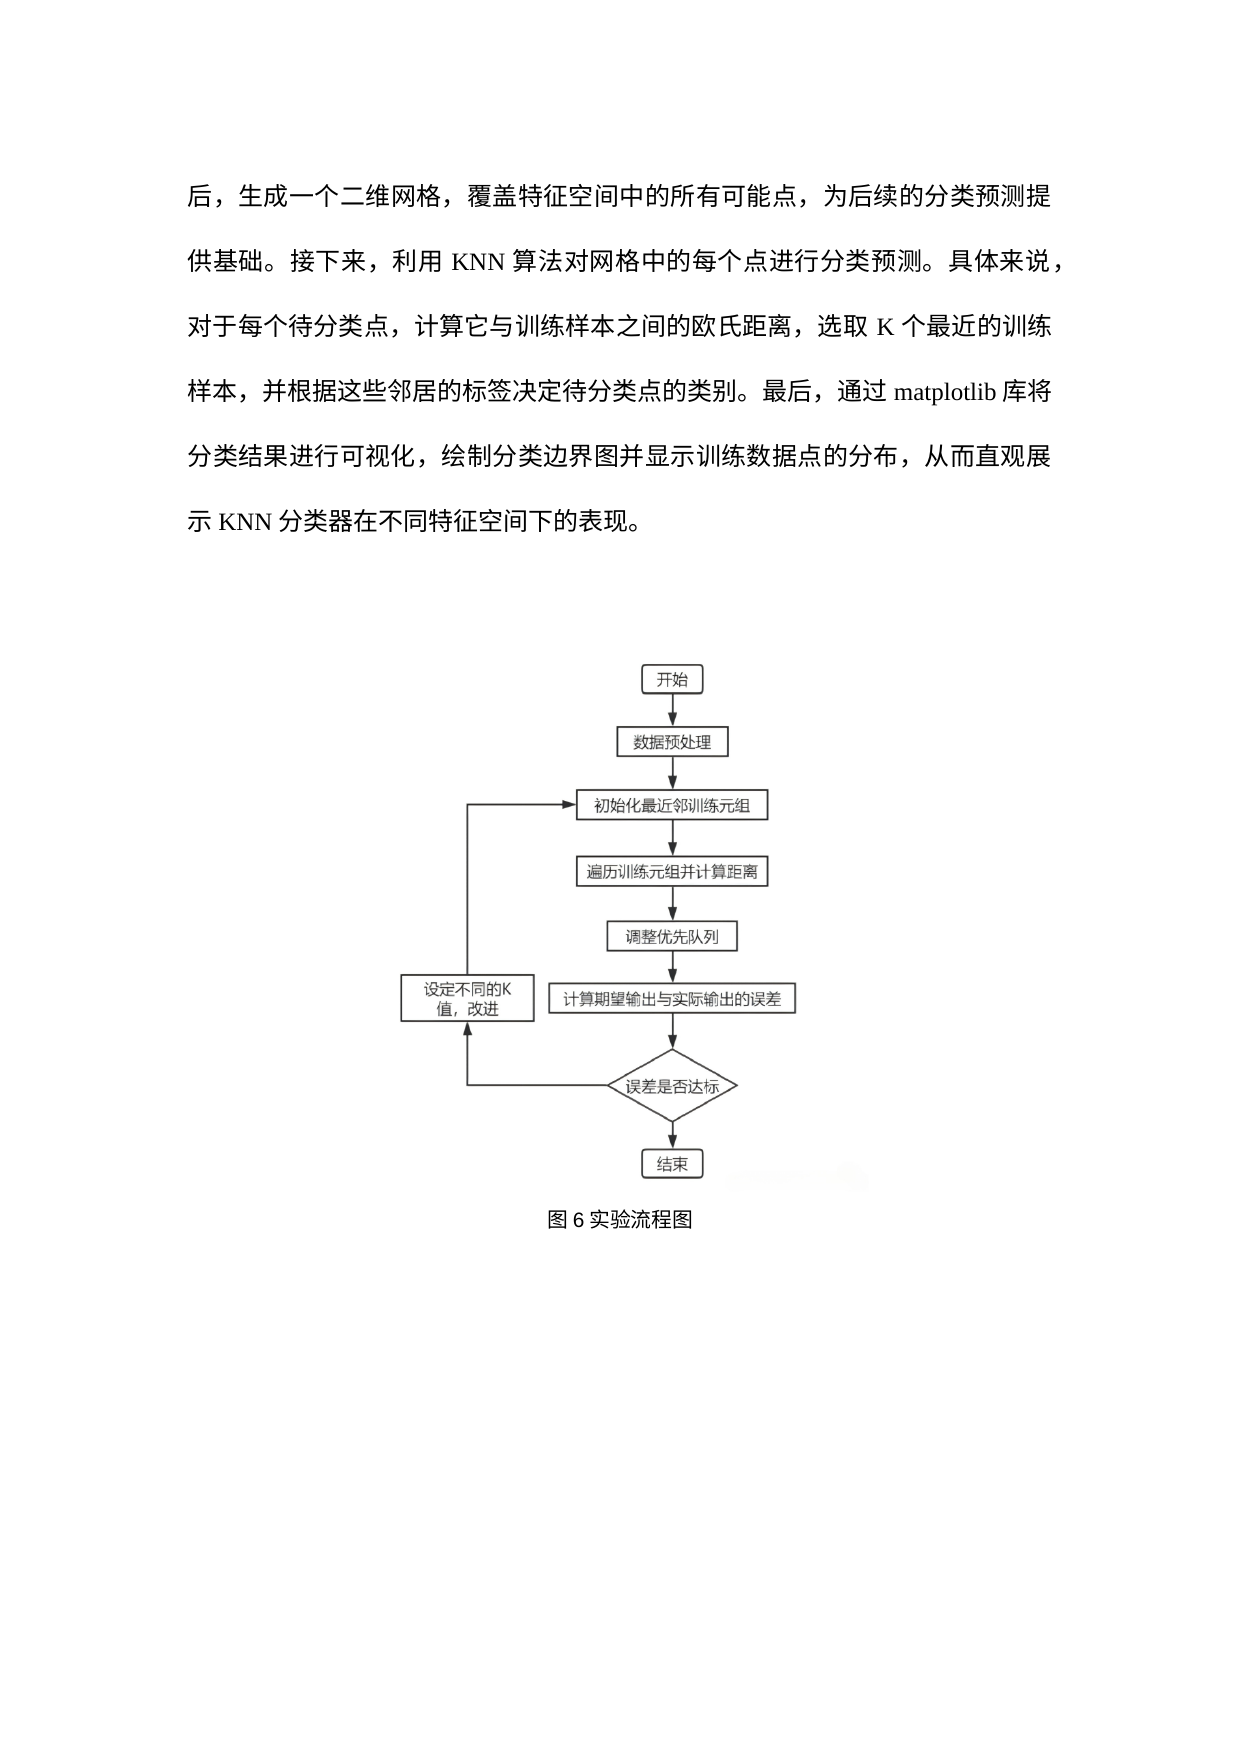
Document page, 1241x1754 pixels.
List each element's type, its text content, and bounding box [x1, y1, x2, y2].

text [187, 162, 1053, 552]
text 图 6 实验流程图 [187, 1202, 1053, 1234]
picture [371, 649, 870, 1192]
